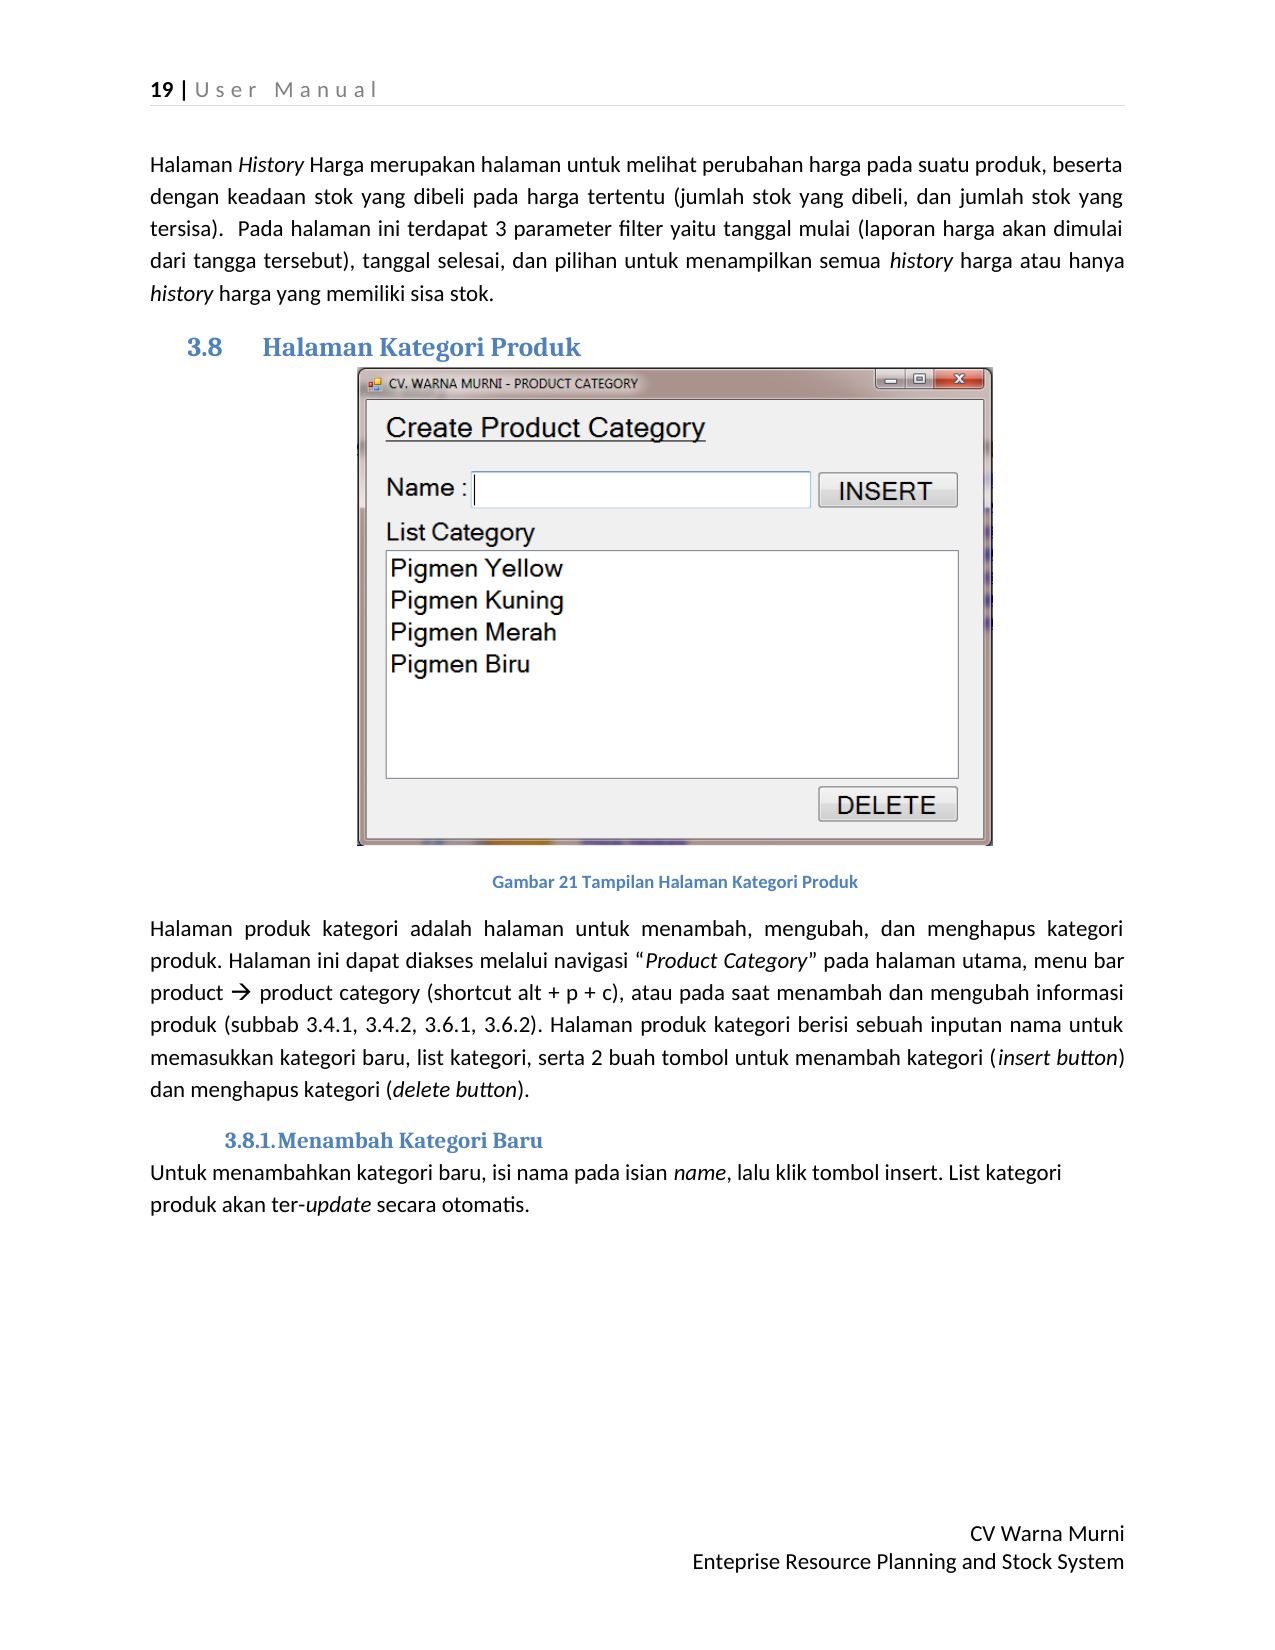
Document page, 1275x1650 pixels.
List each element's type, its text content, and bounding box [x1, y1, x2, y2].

text Halaman produk kategori adalah halaman untuk menambah, mengubah, dan menghapus kategori produk. Halaman ini dapat diakses melalui navigasi “Product Category” pada halaman utama, menu bar product product category (shortcut alt + p + c), atau pada saat menambah dan mengubah informasi produk (subbab 3.4.1, 3.4.2, 3.6.1, 3.6.2). Halaman produk kategori berisi sebuah inputan nama untuk memasukkan kategori baru, list kategori, serta 2 buah tombol untuk menambah kategori (insert button) dan menghapus kategori (delete button). [150, 914, 1125, 1103]
subtitle Menambah Kategori Baru [225, 1128, 1125, 1154]
text Halaman History Harga merupakan halaman untuk melihat perubahan harga pada suatu produk, beserta dengan keadaan stok yang dibeli pada harga tertentu (jumlah stok yang dibeli, dan jumlah stok yang tersisa). Pada halaman ini terdapat 3 parameter filter yaitu tanggal mulai (laporan harga akan dimulai dari tangga tersebut), tanggal selesai, dan pilihan untuk menampilkan semua history harga atau hanya history harga yang memiliki sisa stok. [150, 150, 1125, 307]
subtitle Halaman Kategori Produk [187, 332, 1125, 363]
text Untuk menambahkan kategori baru, isi nama pada isian name, lalu klik tombol insert. List kategori produk akan ter-update secara otomatis. [150, 1158, 1125, 1218]
picture [357, 367, 993, 846]
